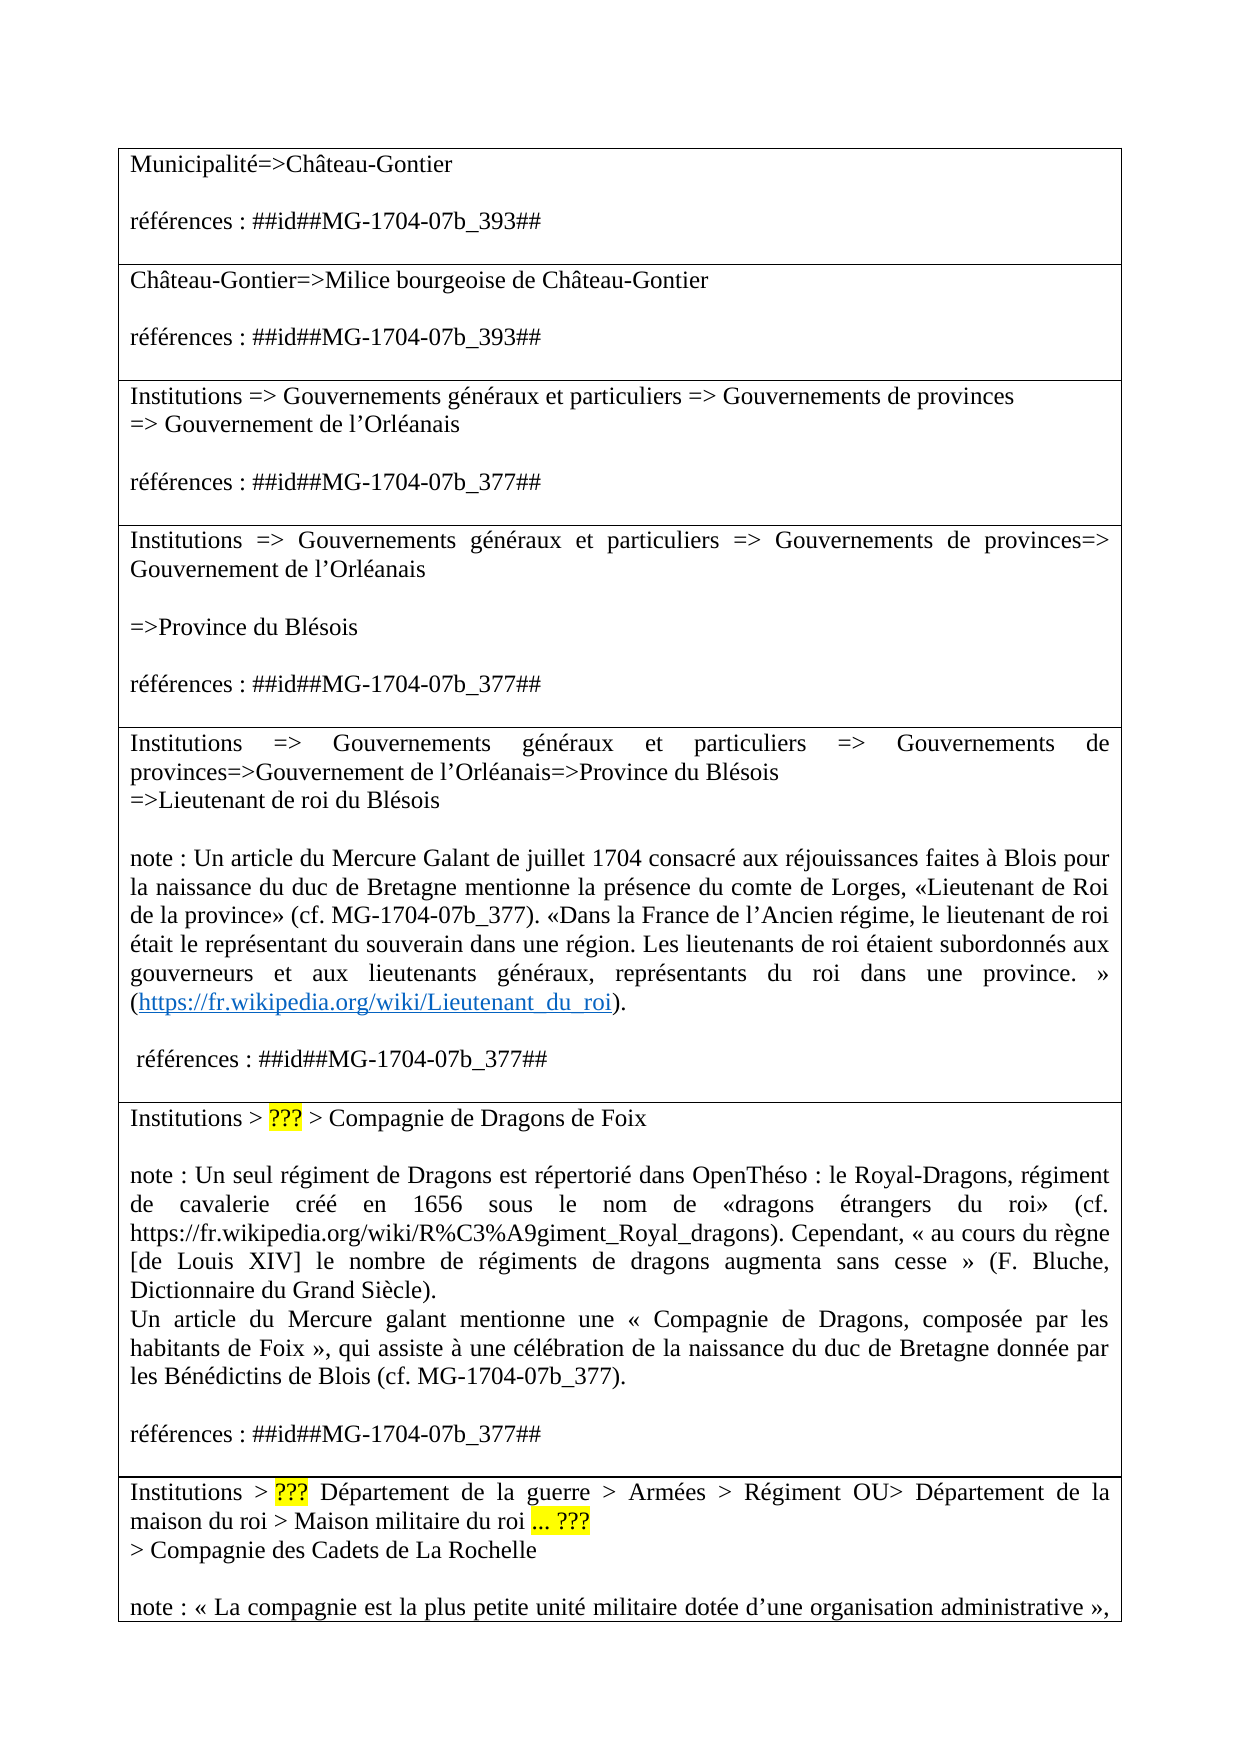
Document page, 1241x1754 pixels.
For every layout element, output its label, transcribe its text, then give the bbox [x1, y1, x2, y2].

table_cell Institutions > ??? > Compagnie de Dragons de Foix note : Un seul régiment de Dragons est répertorié dans OpenThéso : le Royal-Dragons, régiment de cavalerie créé en 1656 sous le nom de «dragons étrangers du roi» (cf. https://fr.wikipedia.org/wiki/R%C3%A9giment_Royal_dragons). Cependant, « au cours du règne [de Louis XIV] le nombre de régiments de dragons augmenta sans cesse » (F. Bluche, Dictionnaire du Grand Siècle). Un article du Mercure galant mentionne une « Compagnie de Dragons, composée par les habitants de Foix », qui assiste à une célébration de la naissance du duc de Bretagne donnée par les Bénédictins de Blois (cf. MG-1704-07b_377). références : ##id##MG-1704-07b_377## [119, 1103, 1121, 1476]
table_cell Château-Gontier=>Milice bourgeoise de Château-Gontier références : ##id##MG-1704-07b_393## [119, 265, 1121, 380]
table_cell Institutions => Gouvernements généraux et particuliers => Gouvernements de provinces => Gouvernement de l’Orléanais références : ##id##MG-1704-07b_377## [119, 381, 1121, 524]
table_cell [119, 1478, 1121, 1621]
table_cell Institutions => Gouvernements généraux et particuliers => Gouvernements de provinces=>Gouvernement de l’Orléanais=>Province du Blésois =>Lieutenant de roi du Blésois note : Un article du Mercure Galant de juillet 1704 consacré aux réjouissances faites à Blois pour la naissance du duc de Bretagne mentionne la présence du comte de Lorges, «Lieutenant de Roi de la province» (cf. MG-1704-07b_377). «Dans la France de l’Ancien régime, le lieutenant de roi était le représentant du souverain dans une région. Les lieutenants de roi étaient subordonnés aux gouverneurs et aux lieutenants généraux, représentants du roi dans une province. » (https://fr.wikipedia.org/wiki/Lieutenant_du_roi). références : ##id##MG-1704-07b_377## [119, 728, 1121, 1102]
table_cell Institutions => Gouvernements généraux et particuliers => Gouvernements de provinces=> Gouvernement de l’Orléanais =>Province du Blésois références : ##id##MG-1704-07b_377## [119, 526, 1121, 727]
table_header Municipalité=>Château-Gontier références : ##id##MG-1704-07b_393## [119, 149, 1121, 264]
